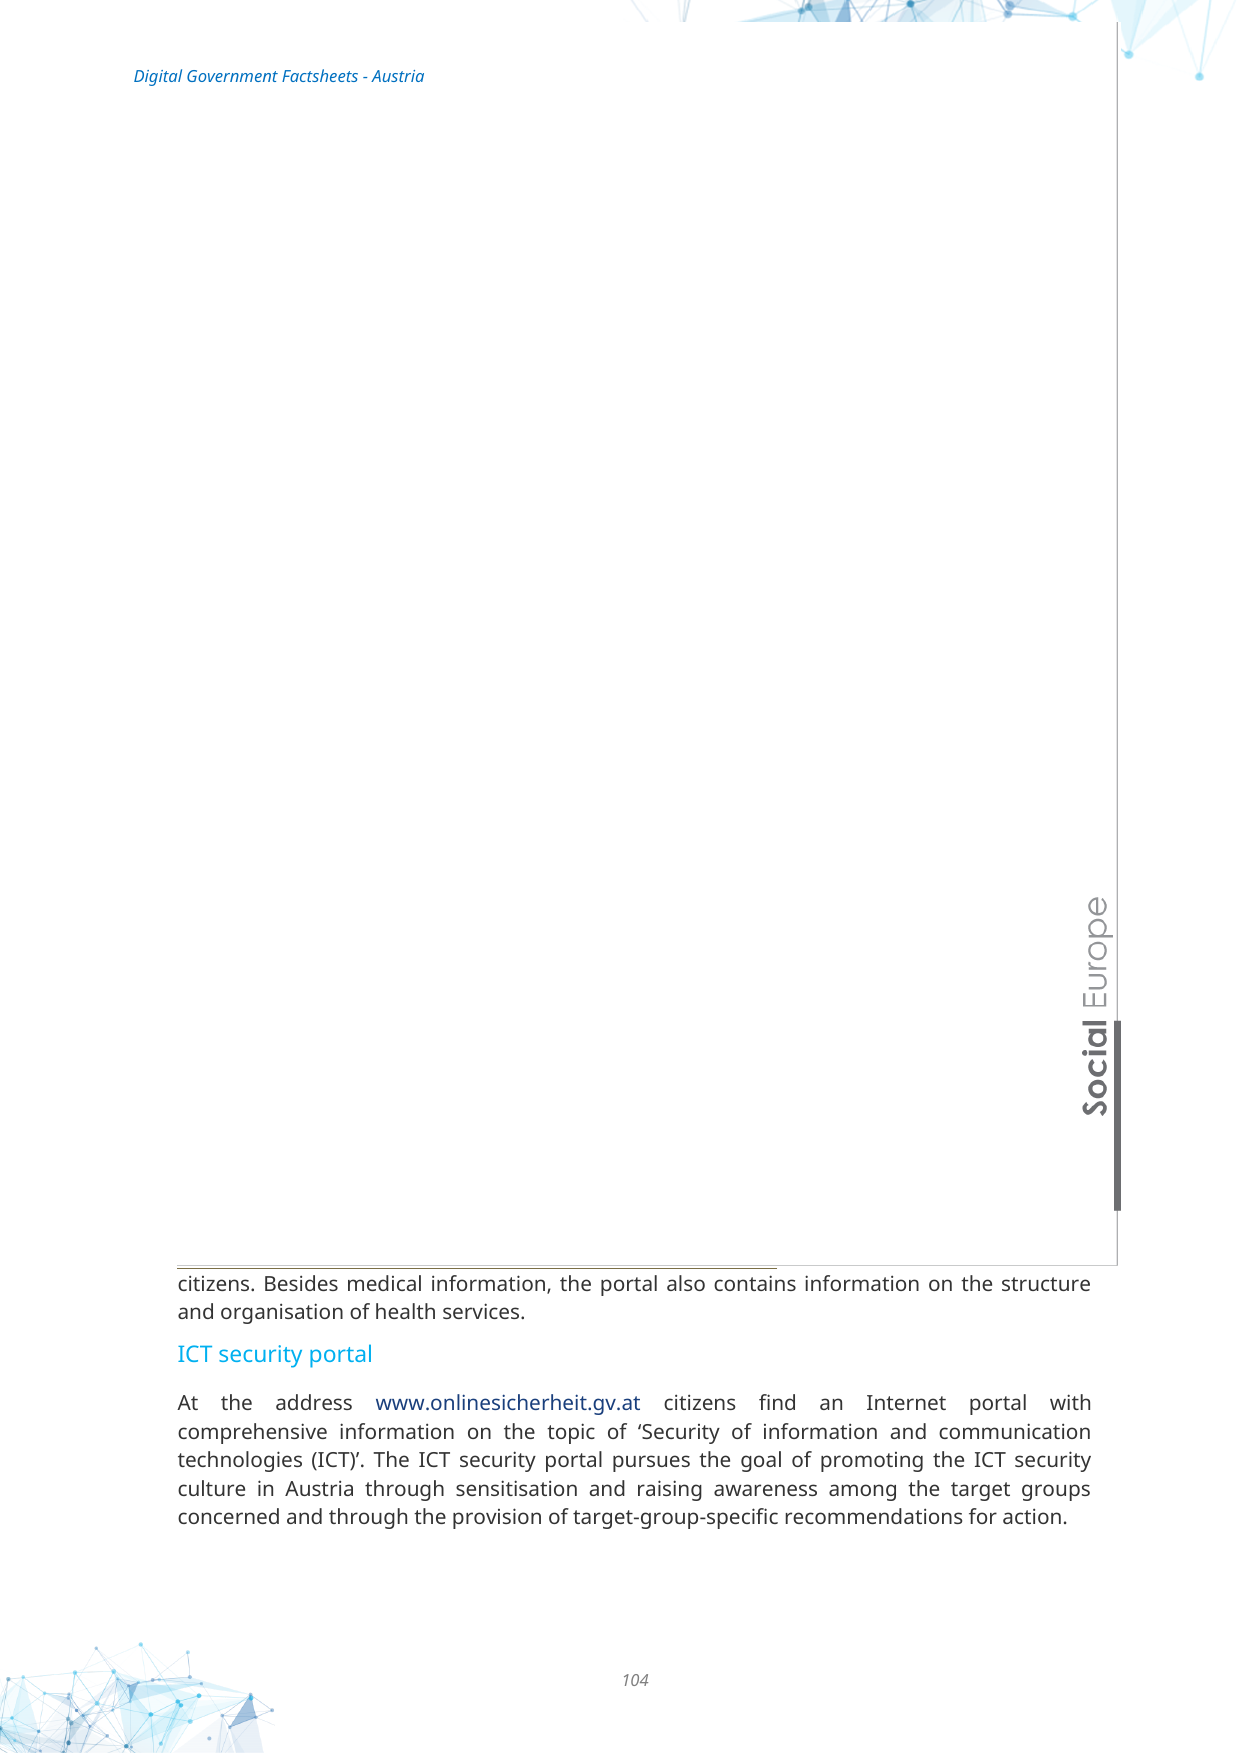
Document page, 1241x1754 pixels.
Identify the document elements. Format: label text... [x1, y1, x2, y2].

picture [177, 22, 1121, 1266]
subtitle ICT security portal [177, 1338, 1092, 1369]
text The guiding principle of the Health Portal is to provide information to people in order to ensure and expand their participation and choices in the health care (i.e. patient empowerment). Accordingly, as available on this portal (My Electronic Health Records), quality-assured information about the healthcare system and other benefits is provided for citizens. Besides medical information, the portal also contains information on the structure and organisation of health services. [177, 1269, 1092, 1326]
text At the address www.onlinesicherheit.gv.at citizens find an Internet portal with comprehensive information on the topic of ‘Security of information and communication technologies (ICT)’. The ICT security portal pursues the goal of promoting the ICT security culture in Austria through sensitisation and raising awareness among the target groups concerned and through the provision of target-group-specific recommendations for action. [177, 1388, 1092, 1531]
